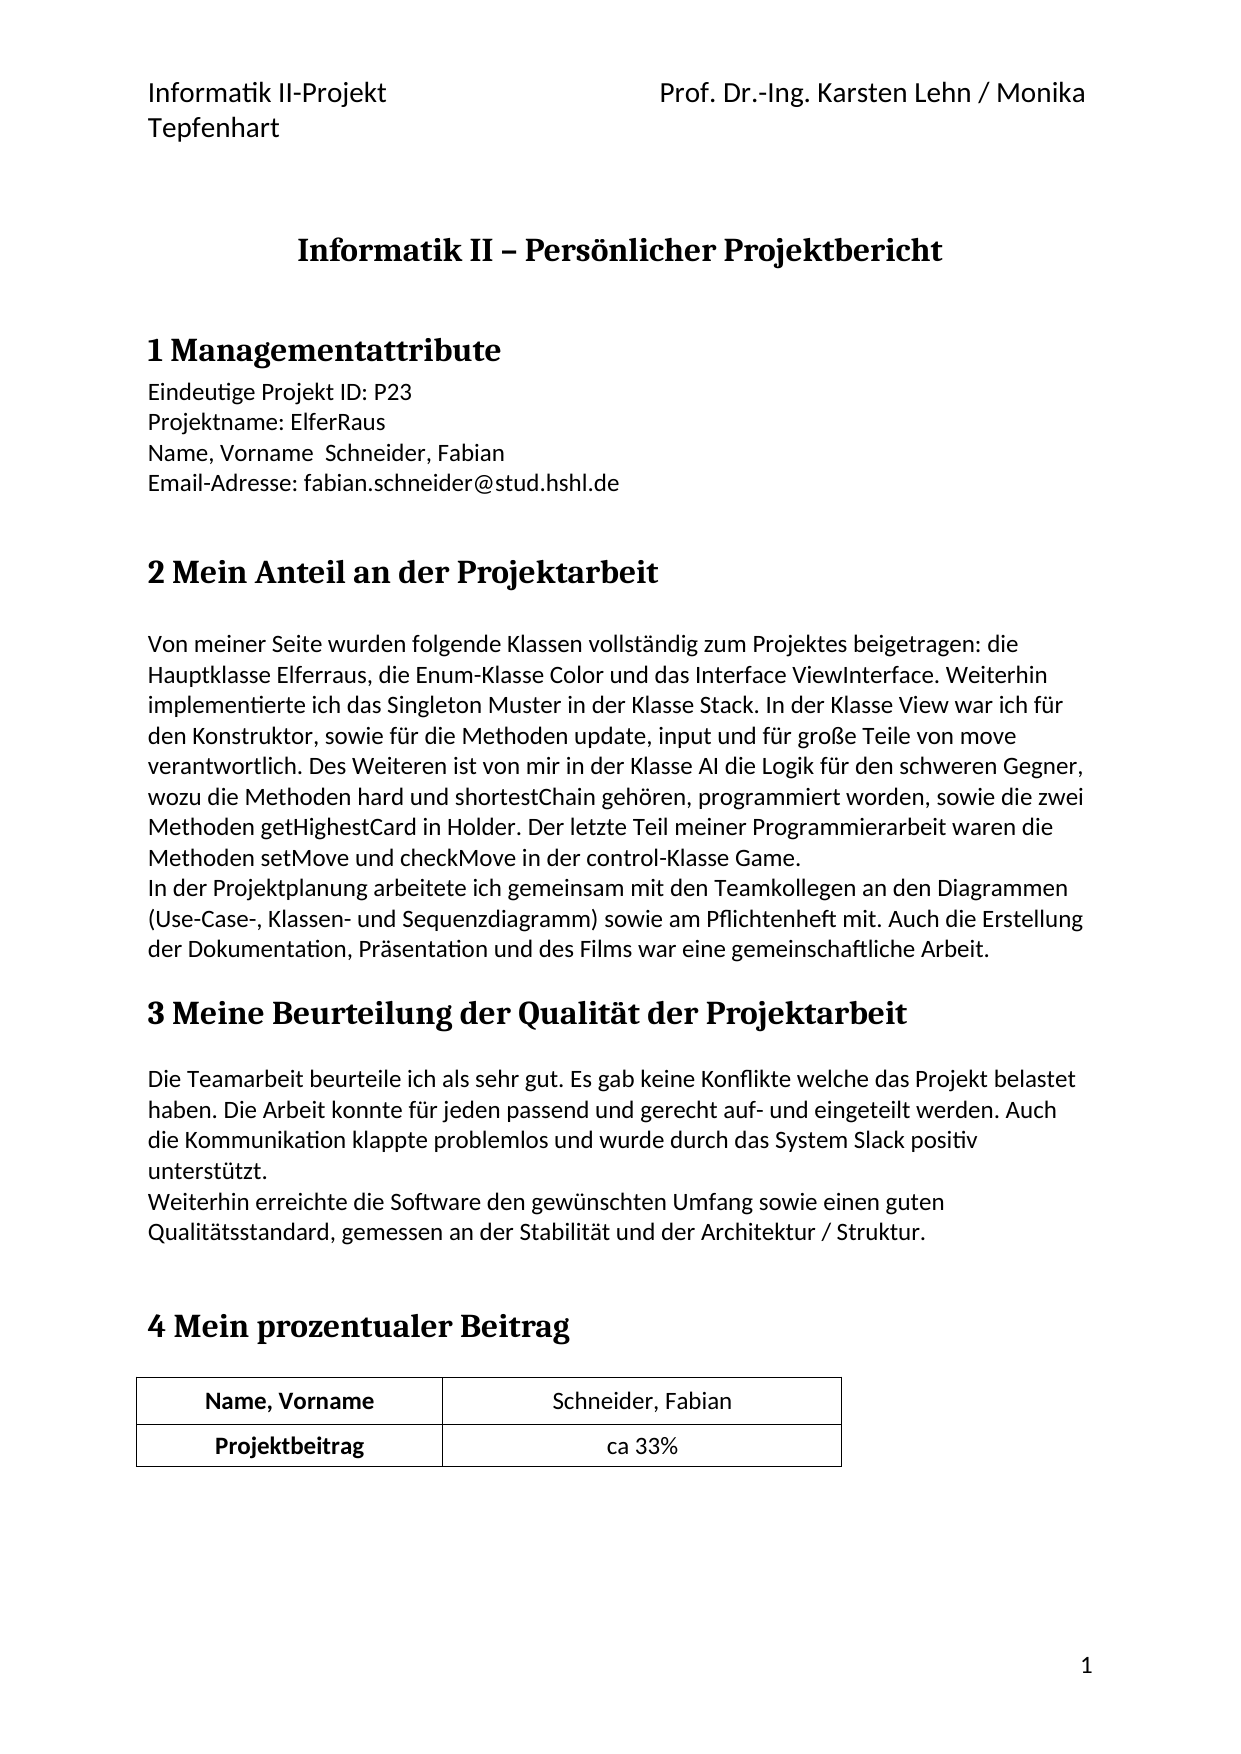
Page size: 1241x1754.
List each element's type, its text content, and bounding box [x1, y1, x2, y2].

table_cell Projektbeitrag [137, 1425, 442, 1466]
table_cell ca 33% [443, 1425, 841, 1466]
text Projektname: ElferRaus [148, 406, 1093, 437]
text Die Teamarbeit beurteile ich als sehr gut. Es gab keine Konflikte welche das Projekt belastet haben. Die Arbeit konnte für jeden passend und gerecht auf- und eingeteilt werden. Auch die Kommunikation klappte problemlos und wurde durch das System Slack positiv unterstützt. [148, 1063, 1093, 1186]
subtitle 1 Managementattribute [148, 331, 1093, 369]
text Email-Adresse: fabian.schneider@stud.hshl.de [148, 467, 1093, 498]
text Eindeutige Projekt ID: P23 [148, 376, 1093, 406]
text Name, Vorname Schneider, Fabian [148, 437, 1093, 467]
table_header Schneider, Fabian [443, 1378, 841, 1424]
subtitle 2 Mein Anteil an der Projektarbeit [148, 553, 1093, 592]
text Weiterhin erreichte die Software den gewünschten Umfang sowie einen guten Qualitätsstandard, gemessen an der Stabilität und der Architektur / Struktur. [148, 1186, 1093, 1247]
text In der Projektplanung arbeitete ich gemeinsam mit den Teamkollegen an den Diagrammen (Use-Case-, Klassen- und Sequenzdiagramm) sowie am Pflichtenheft mit. Auch die Erstellung der Dokumentation, Präsentation und des Films war eine gemeinschaftliche Arbeit. [148, 873, 1093, 964]
subtitle Informatik II – Persönlicher Projektbericht [148, 231, 1093, 269]
text 3 Meine Beurteilung der Qualität der Projektarbeit [148, 995, 1093, 1033]
text Von meiner Seite wurden folgende Klassen vollständig zum Projektes beigetragen: die Hauptklasse Elferraus, die Enum-Klasse Color und das Interface ViewInterface. Weiterhin implementierte ich das Singleton Muster in der Klasse Stack. In der Klasse View war ich für den Konstruktor, sowie für die Methoden update, input und für große Teile von move verantwortlich. Des Weiteren ist von mir in der Klasse AI die Logik für den schweren Gegner, wozu die Methoden hard und shortestChain gehören, programmiert worden, sowie die zwei Methoden getHighestCard in Holder. Der letzte Teil meiner Programmierarbeit waren die Methoden setMove und checkMove in der control-Klasse Game. [148, 628, 1093, 873]
table_header Name, Vorname [137, 1378, 442, 1424]
text 4 Mein prozentualer Beitrag [148, 1308, 1093, 1346]
